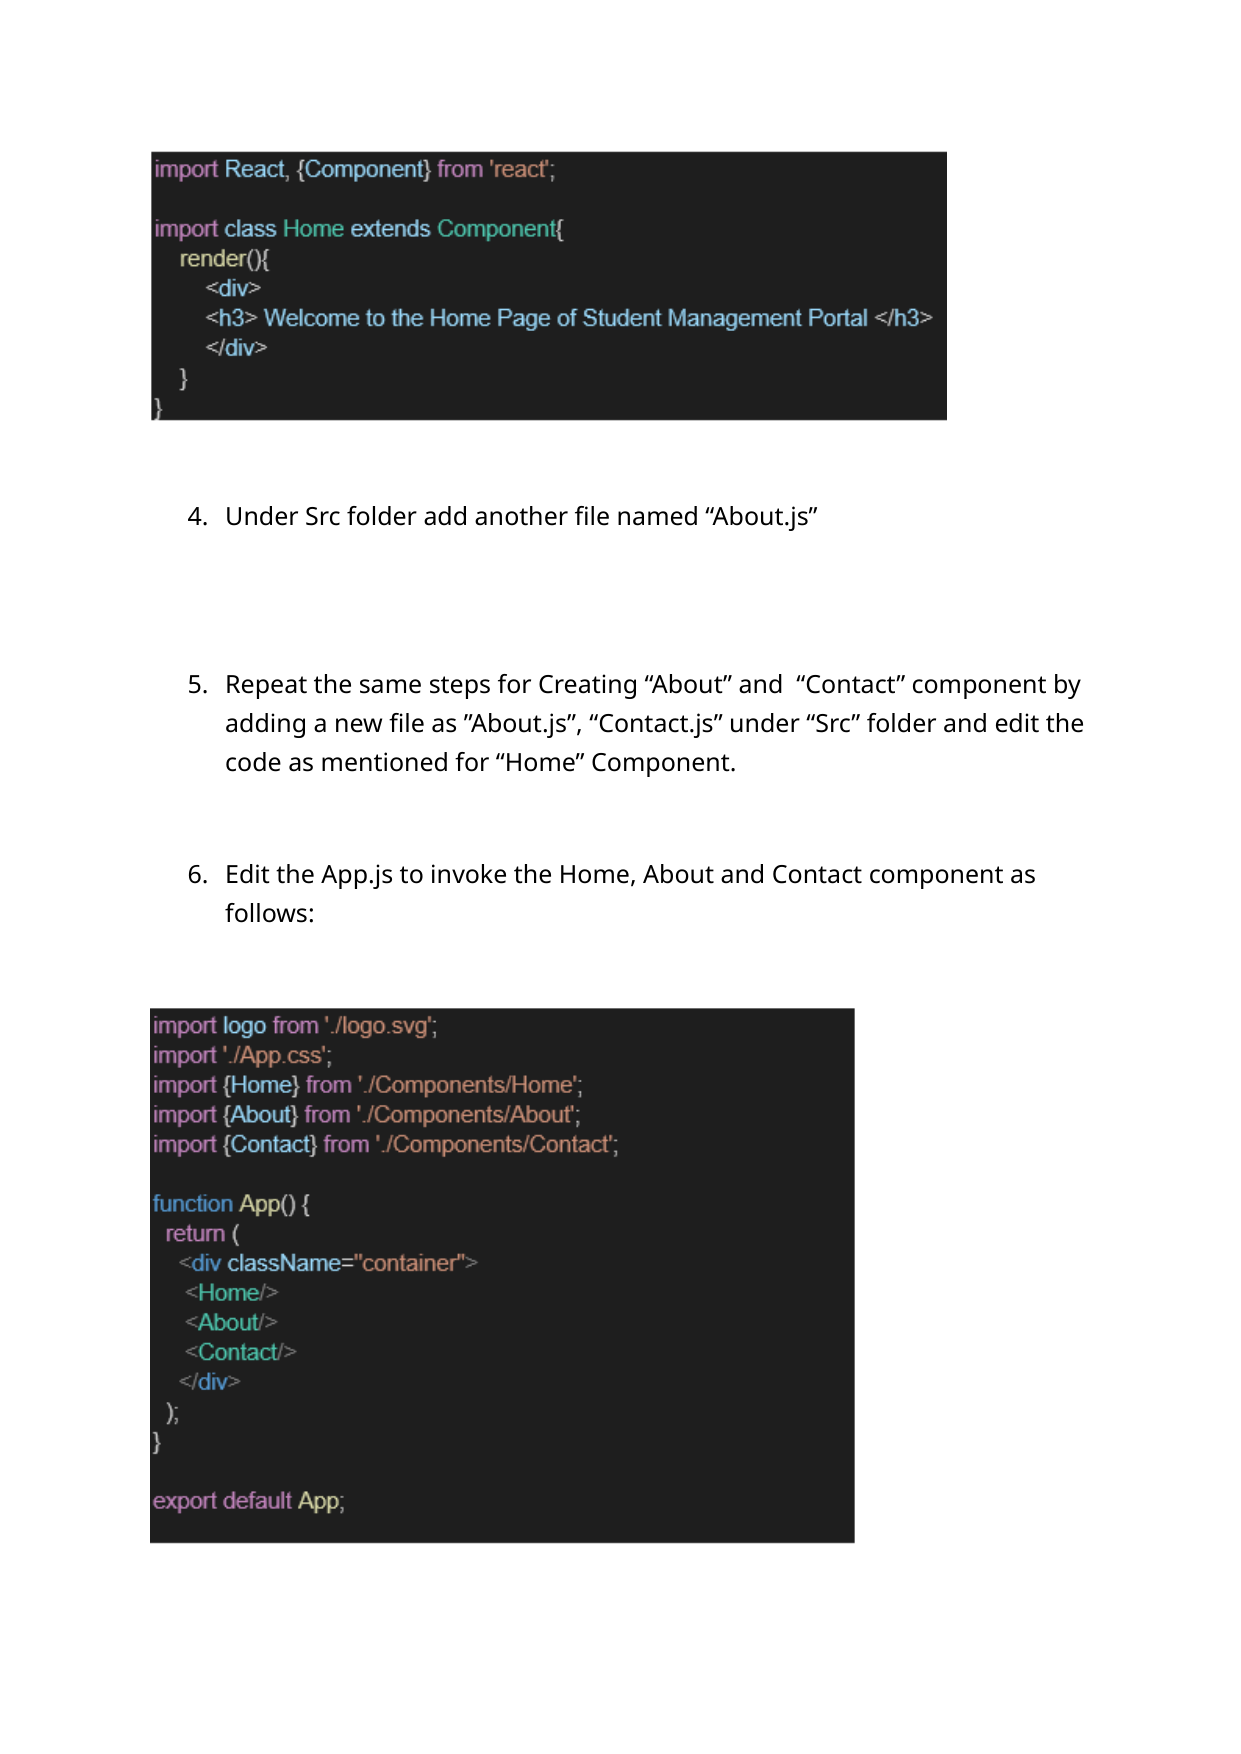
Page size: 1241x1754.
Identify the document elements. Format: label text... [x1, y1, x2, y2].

picture [150, 1007, 855, 1548]
list Repeat the same steps for Creating “About” and “Contact” component by adding a new file as ”About.js”, “Contact.js” under “Src” folder and edit the code as mentioned for “Home” Component. [187, 666, 1090, 779]
picture [150, 150, 947, 422]
list Under Src folder add another file named “About.js” [187, 499, 1090, 533]
list Edit the App.js to invoke the Home, About and Contact component as follows: [187, 856, 1090, 929]
